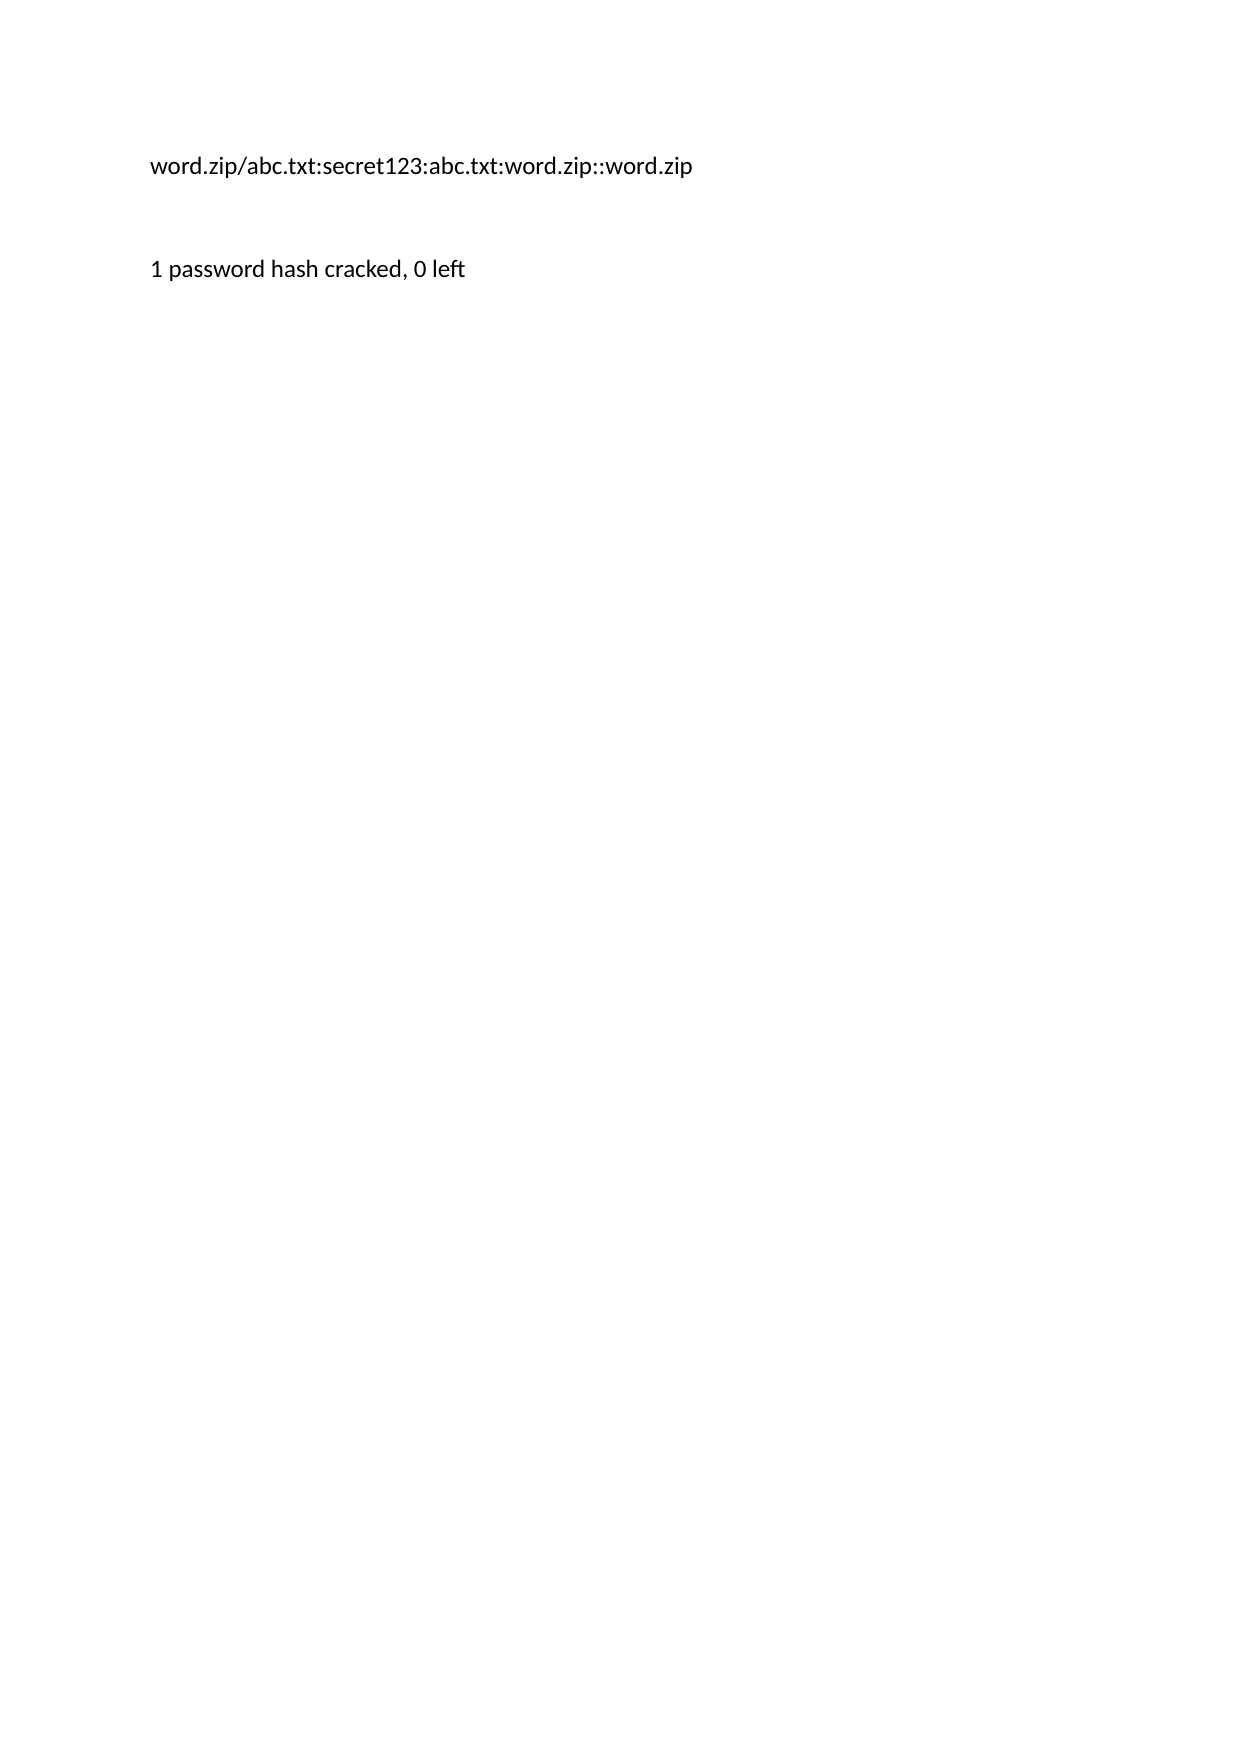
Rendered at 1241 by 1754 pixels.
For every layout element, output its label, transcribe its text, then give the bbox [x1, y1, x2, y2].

text 1 password hash cracked, 0 left [150, 253, 1090, 284]
text word.zip/abc.txt:secret123:abc.txt:word.zip::word.zip [150, 150, 1090, 181]
